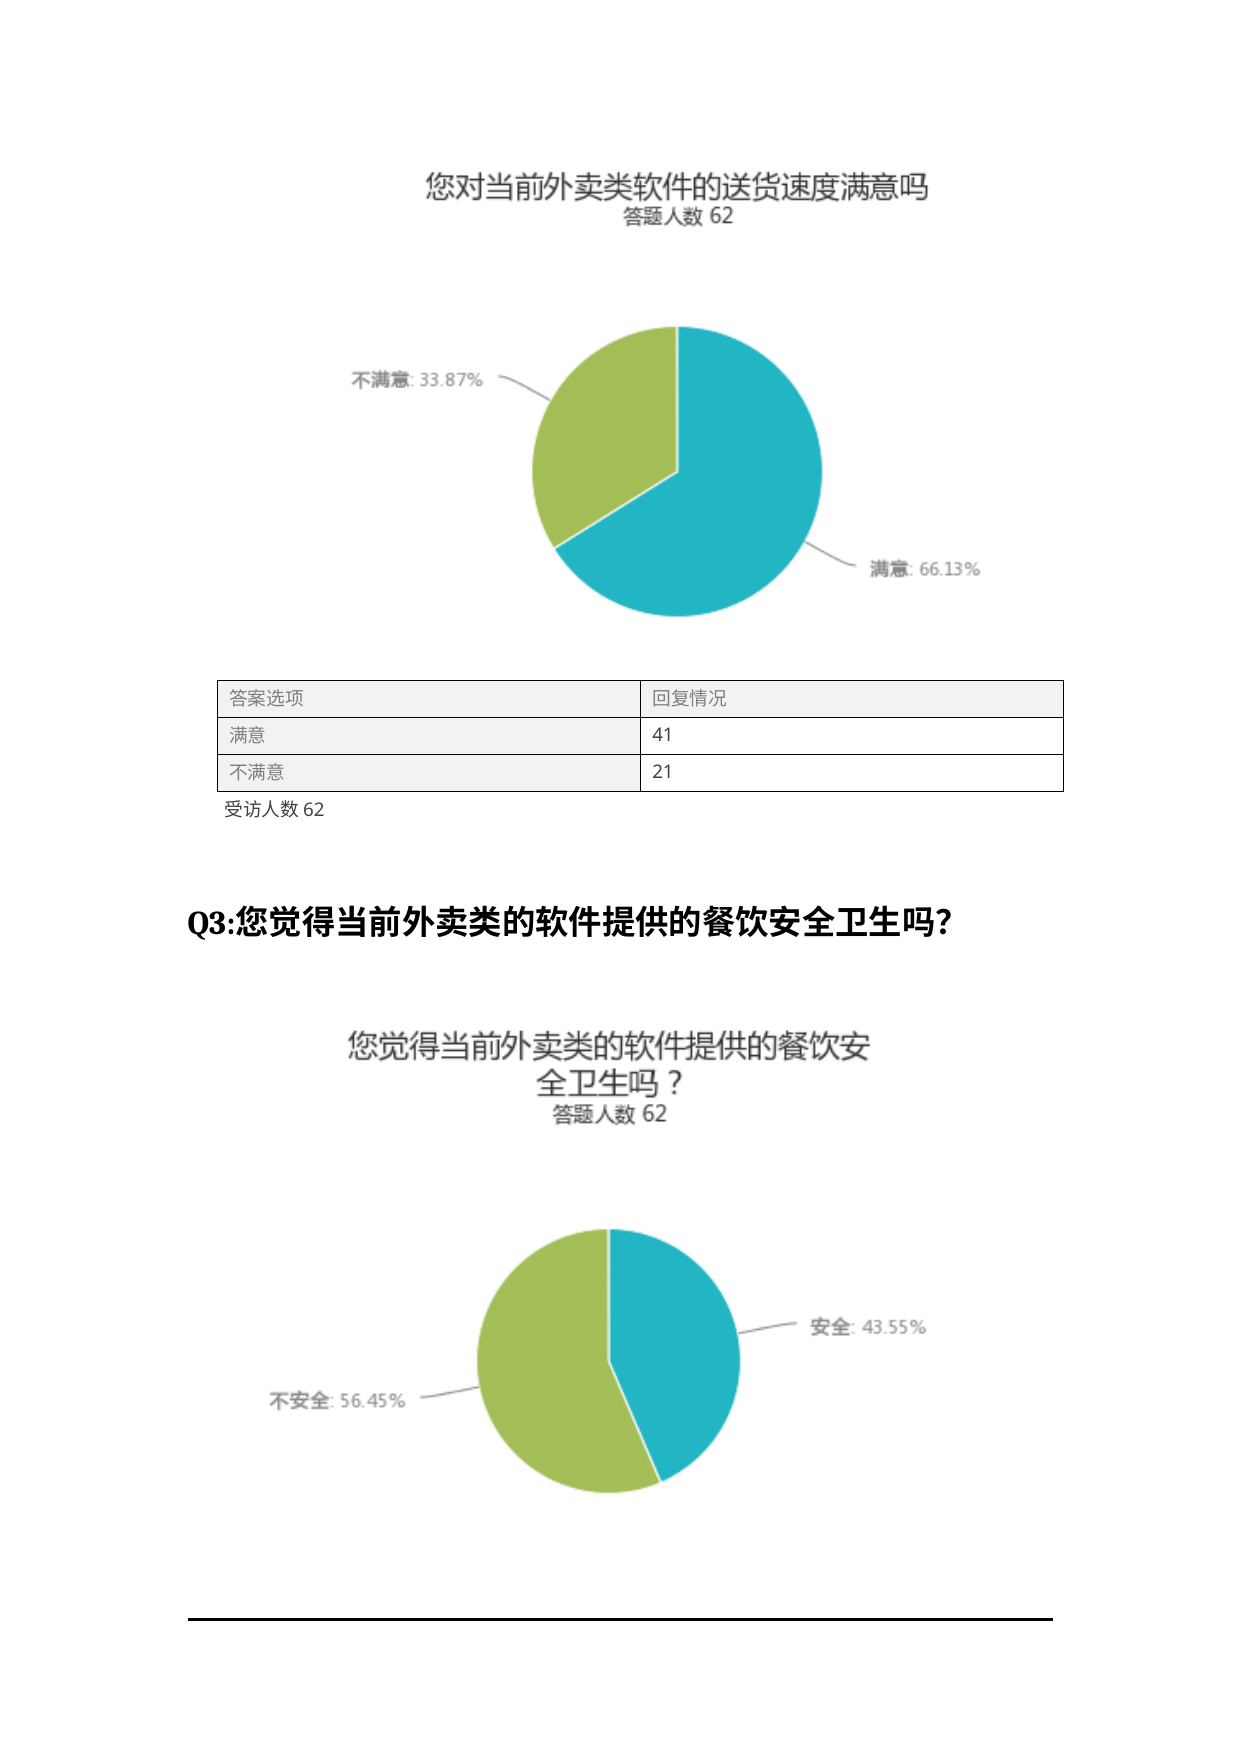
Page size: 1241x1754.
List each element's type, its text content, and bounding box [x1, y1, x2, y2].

picture [187, 1014, 1024, 1536]
text 受访人数62 [209, 792, 1031, 824]
table_cell 满意 [218, 718, 640, 754]
table_cell 不满意 [218, 755, 640, 791]
subtitle Q3:您觉得当前外卖类的软件提供的餐饮安全卫生吗？ [187, 888, 1053, 953]
table_cell 21 [641, 755, 1063, 791]
table_cell 41 [641, 718, 1063, 754]
table_header 回复情况 [641, 681, 1063, 717]
table_header 答案选项 [218, 681, 640, 717]
picture [187, 156, 1123, 658]
